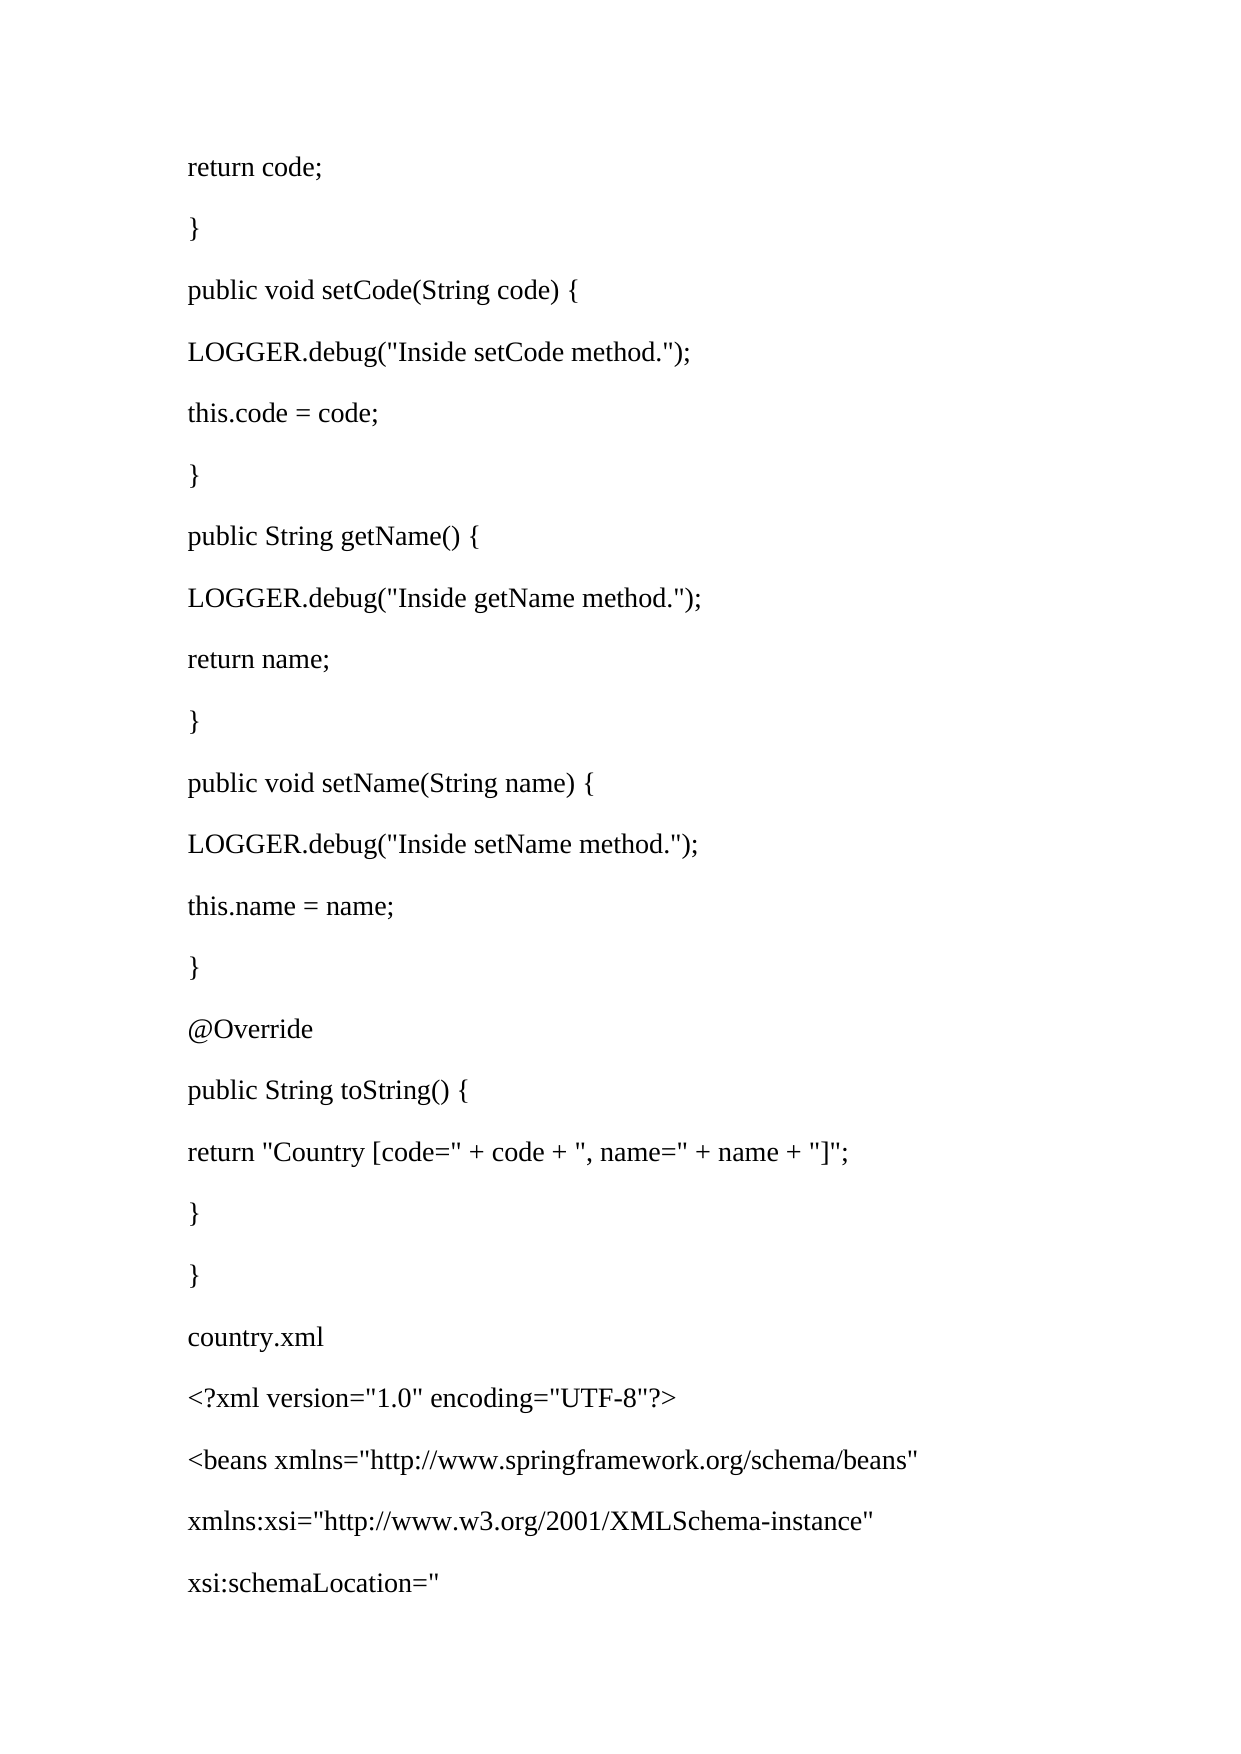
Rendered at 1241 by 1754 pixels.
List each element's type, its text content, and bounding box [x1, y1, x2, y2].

text return "Country [code=" + code + ", name=" + name + "]"; [187, 1135, 1053, 1167]
text xsi:schemaLocation=" [187, 1566, 1053, 1598]
text LOGGER.debug("Inside setCode method."); [187, 335, 1053, 367]
text public void setName(String name) { [187, 766, 1053, 798]
text @Override [187, 1012, 1053, 1044]
text LOGGER.debug("Inside setName method."); [187, 827, 1053, 859]
text this.name = name; [187, 889, 1053, 921]
text public void setCode(String code) { [187, 273, 1053, 306]
text } [187, 1197, 1053, 1229]
text LOGGER.debug("Inside getName method."); [187, 581, 1053, 613]
text return code; [187, 150, 1053, 182]
text public String getName() { [187, 519, 1053, 552]
text <beans xmlns="http://www.springframework.org/schema/beans" [187, 1443, 1053, 1475]
text country.xml [187, 1320, 1053, 1352]
text public String toString() { [187, 1073, 1053, 1106]
text } [187, 950, 1053, 983]
text this.code = code; [187, 396, 1053, 429]
text } [187, 212, 1053, 244]
text } [187, 1258, 1053, 1291]
text return name; [187, 642, 1053, 675]
text } [187, 704, 1053, 736]
text } [187, 458, 1053, 490]
text xmlns:xsi="http://www.w3.org/2001/XMLSchema-instance" [187, 1504, 1053, 1537]
text <?xml version="1.0" encoding="UTF-8"?> [187, 1381, 1053, 1414]
